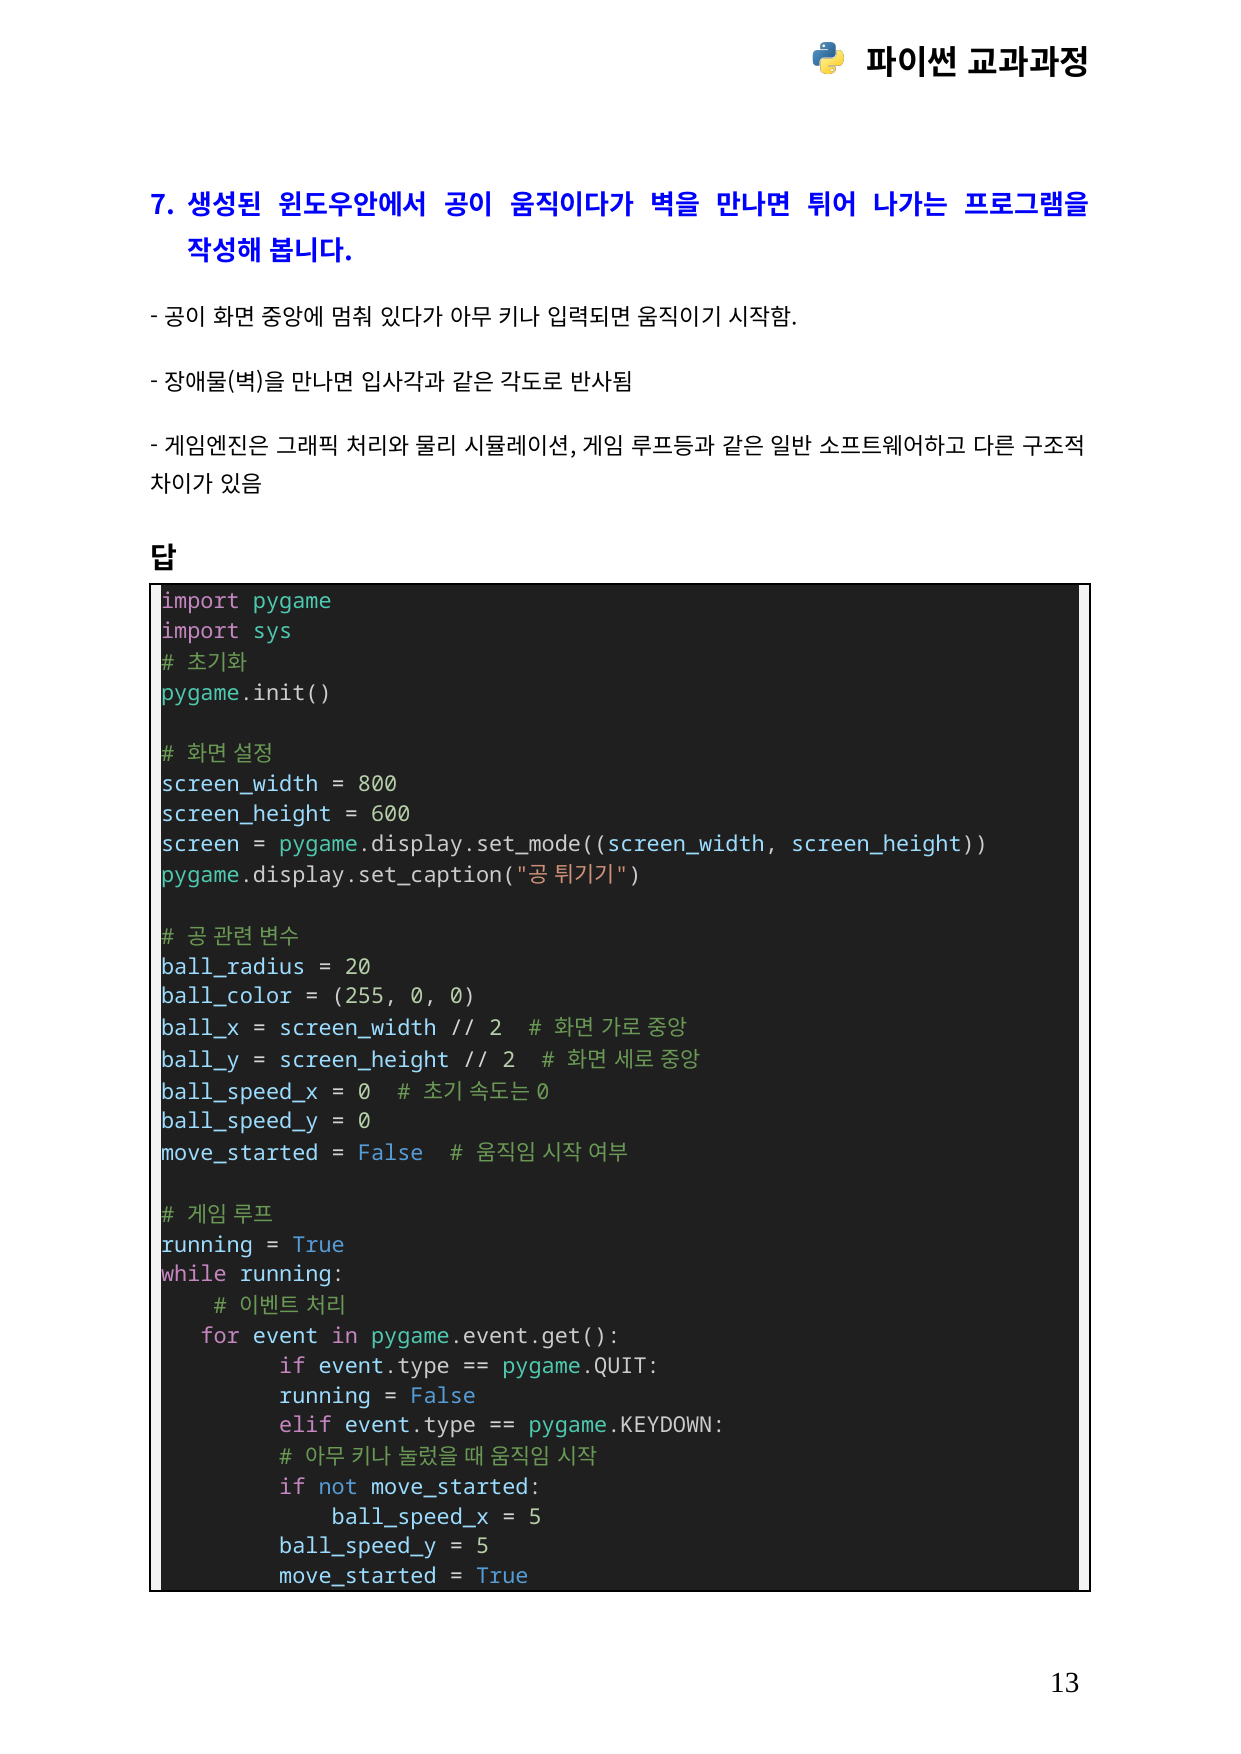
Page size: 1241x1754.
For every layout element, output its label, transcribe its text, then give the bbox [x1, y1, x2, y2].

text - 장애물(벽)을 만나면 입사각과 같은 각도로 반사됨 [150, 363, 1090, 397]
text - 공이 화면 중앙에 멈춰 있다가 아무 키나 입력되면 움직이기 시작함. [150, 298, 1090, 332]
text 답 [150, 534, 1090, 577]
picture [812, 42, 844, 74]
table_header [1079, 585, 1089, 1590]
text - 게임엔진은 그래픽 처리와 물리 시뮬레이션, 게임 루프등과 같은 일반 소프트웨어하고 다른 구조적 차이가 있음 [150, 428, 1090, 499]
subtitle 생성된 윈도우안에서 공이 움직이다가 벽을 만나면 튀어 나가는 프로그램을 작성해 봅니다. [150, 183, 1090, 268]
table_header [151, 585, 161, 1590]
